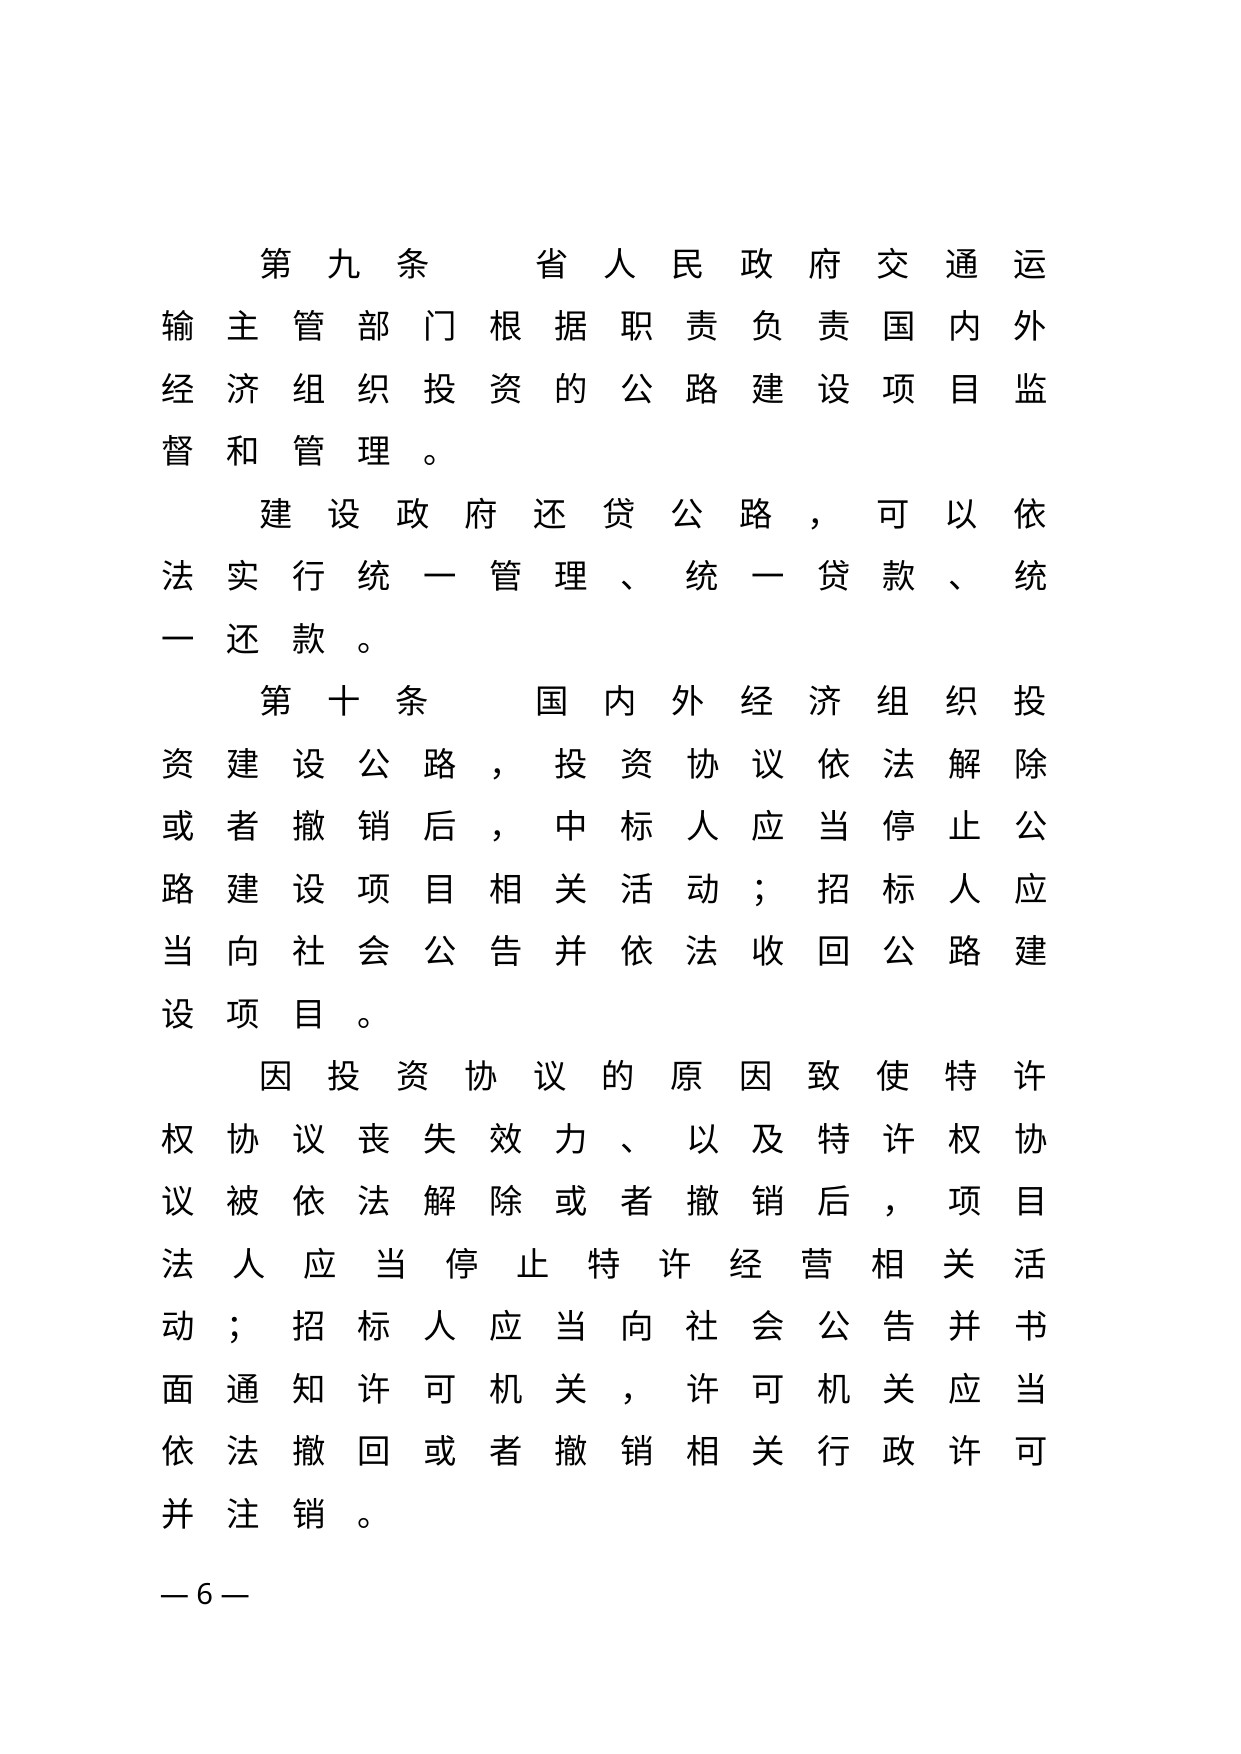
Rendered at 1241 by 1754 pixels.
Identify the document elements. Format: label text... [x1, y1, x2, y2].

text 建设政府还贷公路，可以依法实行统一管理、统一贷款、统一还款。 [161, 481, 1079, 668]
text 第十条 国内外经济组织投资建设公路，投资协议依法解除或者撤销后，中标人应当停止公路建设项目相关活动；招标人应当向社会公告并依法收回公路建设项目。 [161, 668, 1079, 1043]
text 因投资协议的原因致使特许权协议丧失效力、以及特许权协议被依法解除或者撤销后，项目法人应当停止特许经营相关活动；招标人应当向社会公告并书面通知许可机关，许可机关应当依法撤回或者撤销相关行政许可并注销。 [161, 1043, 1079, 1543]
text 第九条 省人民政府交通运输主管部门根据职责负责国内外经济组织投资的公路建设项目监督和管理。 [161, 231, 1079, 481]
